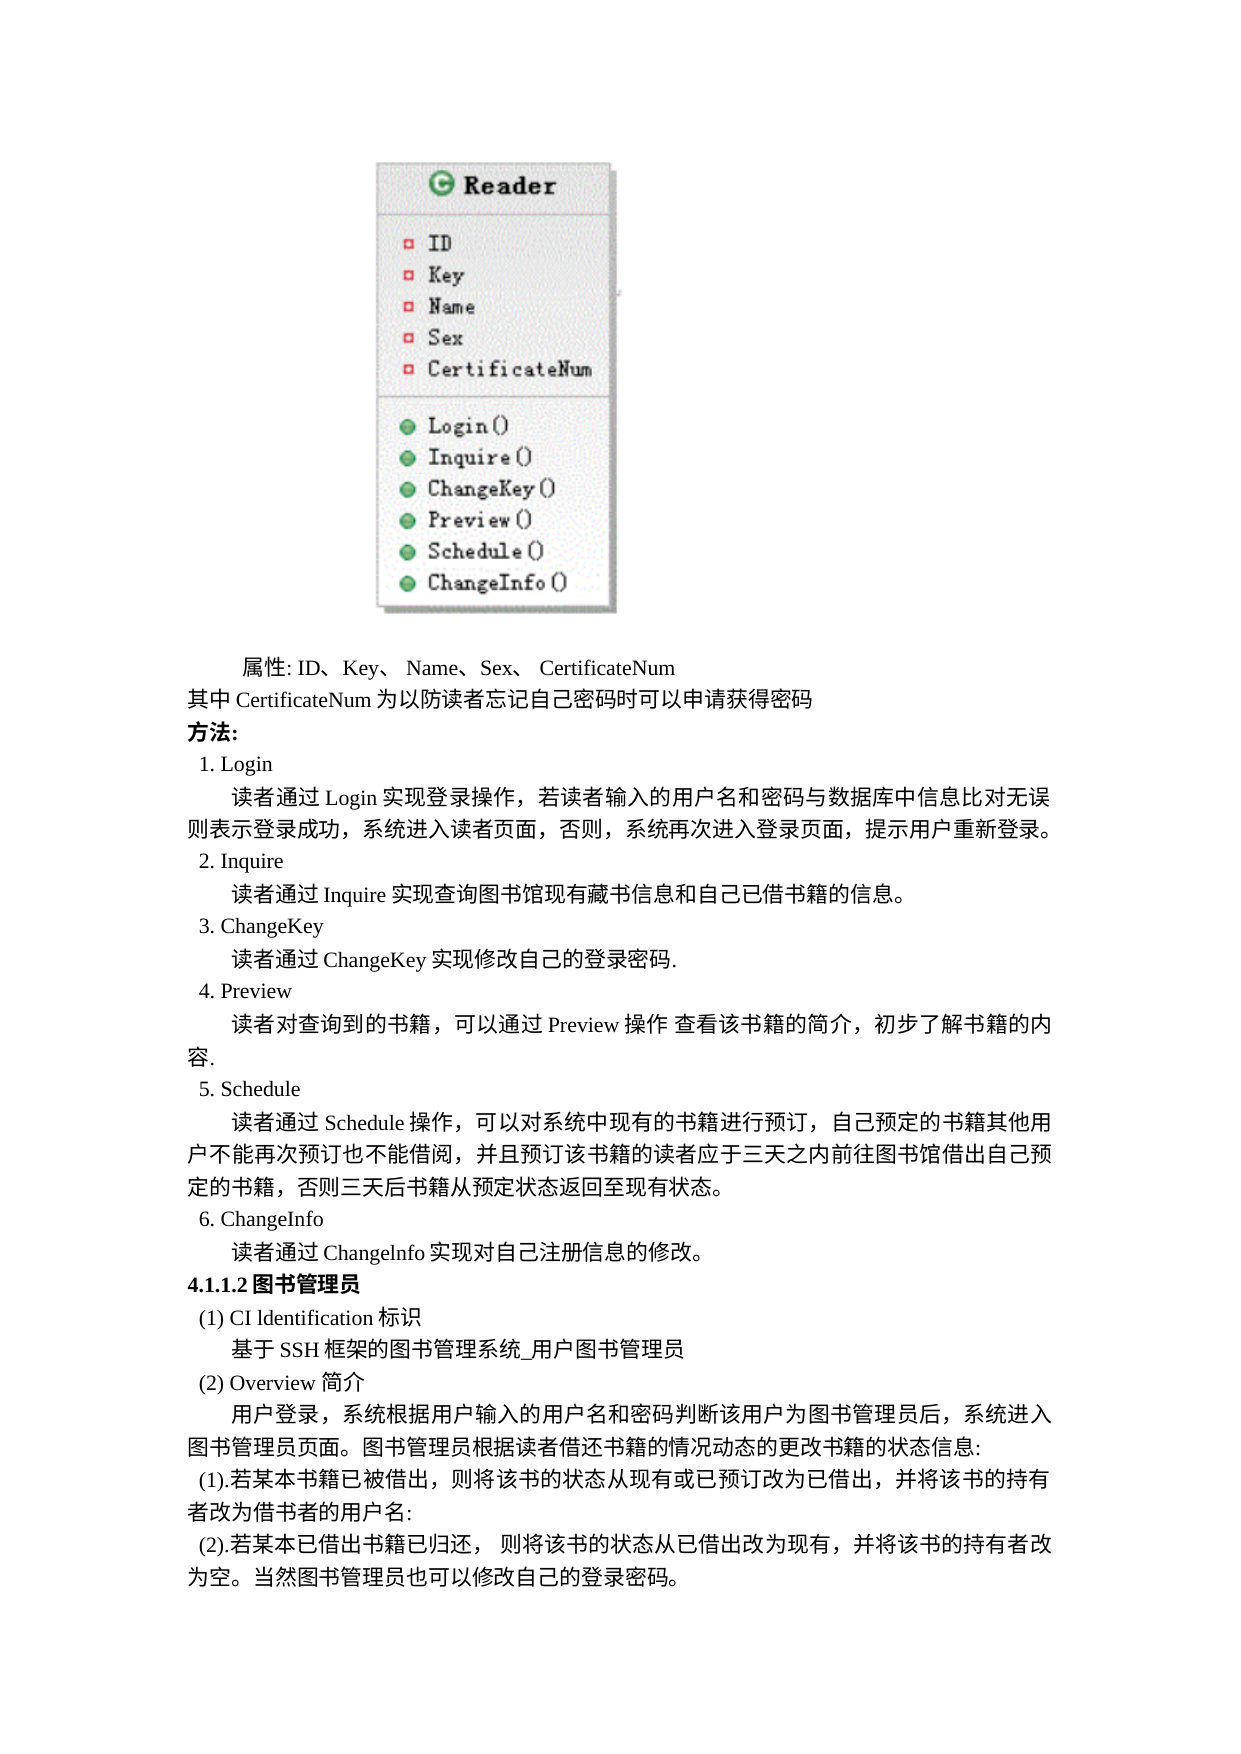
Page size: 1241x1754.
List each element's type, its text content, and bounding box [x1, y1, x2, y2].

picture [220, 162, 828, 639]
text 方法: [187, 714, 1053, 747]
text 用户登录，系统根据用户输入的用户名和密码判断该用户为图书管理员后，系统进入图书管理员页面。图书管理员根据读者借还书籍的情况动态的更改书籍的状态信息: [187, 1397, 1053, 1462]
text 读者通过Inquire实现查询图书馆现有藏书信息和自己已借书籍的信息。 [187, 877, 1053, 909]
text 4. Preview [187, 974, 1053, 1007]
text 2. Inquire [187, 844, 1053, 877]
text (1).若某本书籍已被借出，则将该书的状态从现有或已预订改为已借出，并将该书的持有者改为借书者的用户名: [187, 1462, 1053, 1527]
text 5. Schedule [187, 1072, 1053, 1104]
text (2) Overview 简介 [187, 1364, 1053, 1397]
text 4.1.1.2图书管理员 [187, 1267, 1053, 1299]
text 读者通过Changelnfo实现对自己注册信息的修改。 [187, 1234, 1053, 1267]
text 6. ChangeInfo [187, 1202, 1053, 1234]
text 读者通过Schedule操作，可以对系统中现有的书籍进行预订，自己预定的书籍其他用户不能再次预订也不能借阅，并且预订该书籍的读者应于三天之内前往图书馆借出自己预定的书籍，否则三天后书籍从预定状态返回至现有状态。 [187, 1104, 1053, 1202]
text 属性: ID、Key、 Name、Sex、 CertificateNum [187, 649, 1053, 682]
text 读者对查询到的书籍，可以通过Preview操作 查看该书籍的简介，初步了解书籍的内容. [187, 1007, 1053, 1072]
text (1) CI ldentification标识 [187, 1299, 1053, 1332]
text 其中CertificateNum为以防读者忘记自己密码时可以申请获得密码 [187, 682, 1053, 714]
text 读者通过ChangeKey实现修改自己的登录密码. [187, 942, 1053, 974]
text 1. Login [187, 747, 1053, 779]
text (2).若某本已借出书籍已归还， 则将该书的状态从已借出改为现有，并将该书的持有者改为空。当然图书管理员也可以修改自己的登录密码。 [187, 1527, 1053, 1592]
text 基于SSH框架的图书管理系统_用户图书管理员 [187, 1332, 1053, 1364]
text 3. ChangeKey [187, 909, 1053, 942]
text 读者通过Login实现登录操作，若读者输入的用户名和密码与数据库中信息比对无误则表示登录成功，系统进入读者页面，否则，系统再次进入登录页面，提示用户重新登录。 [187, 779, 1053, 844]
